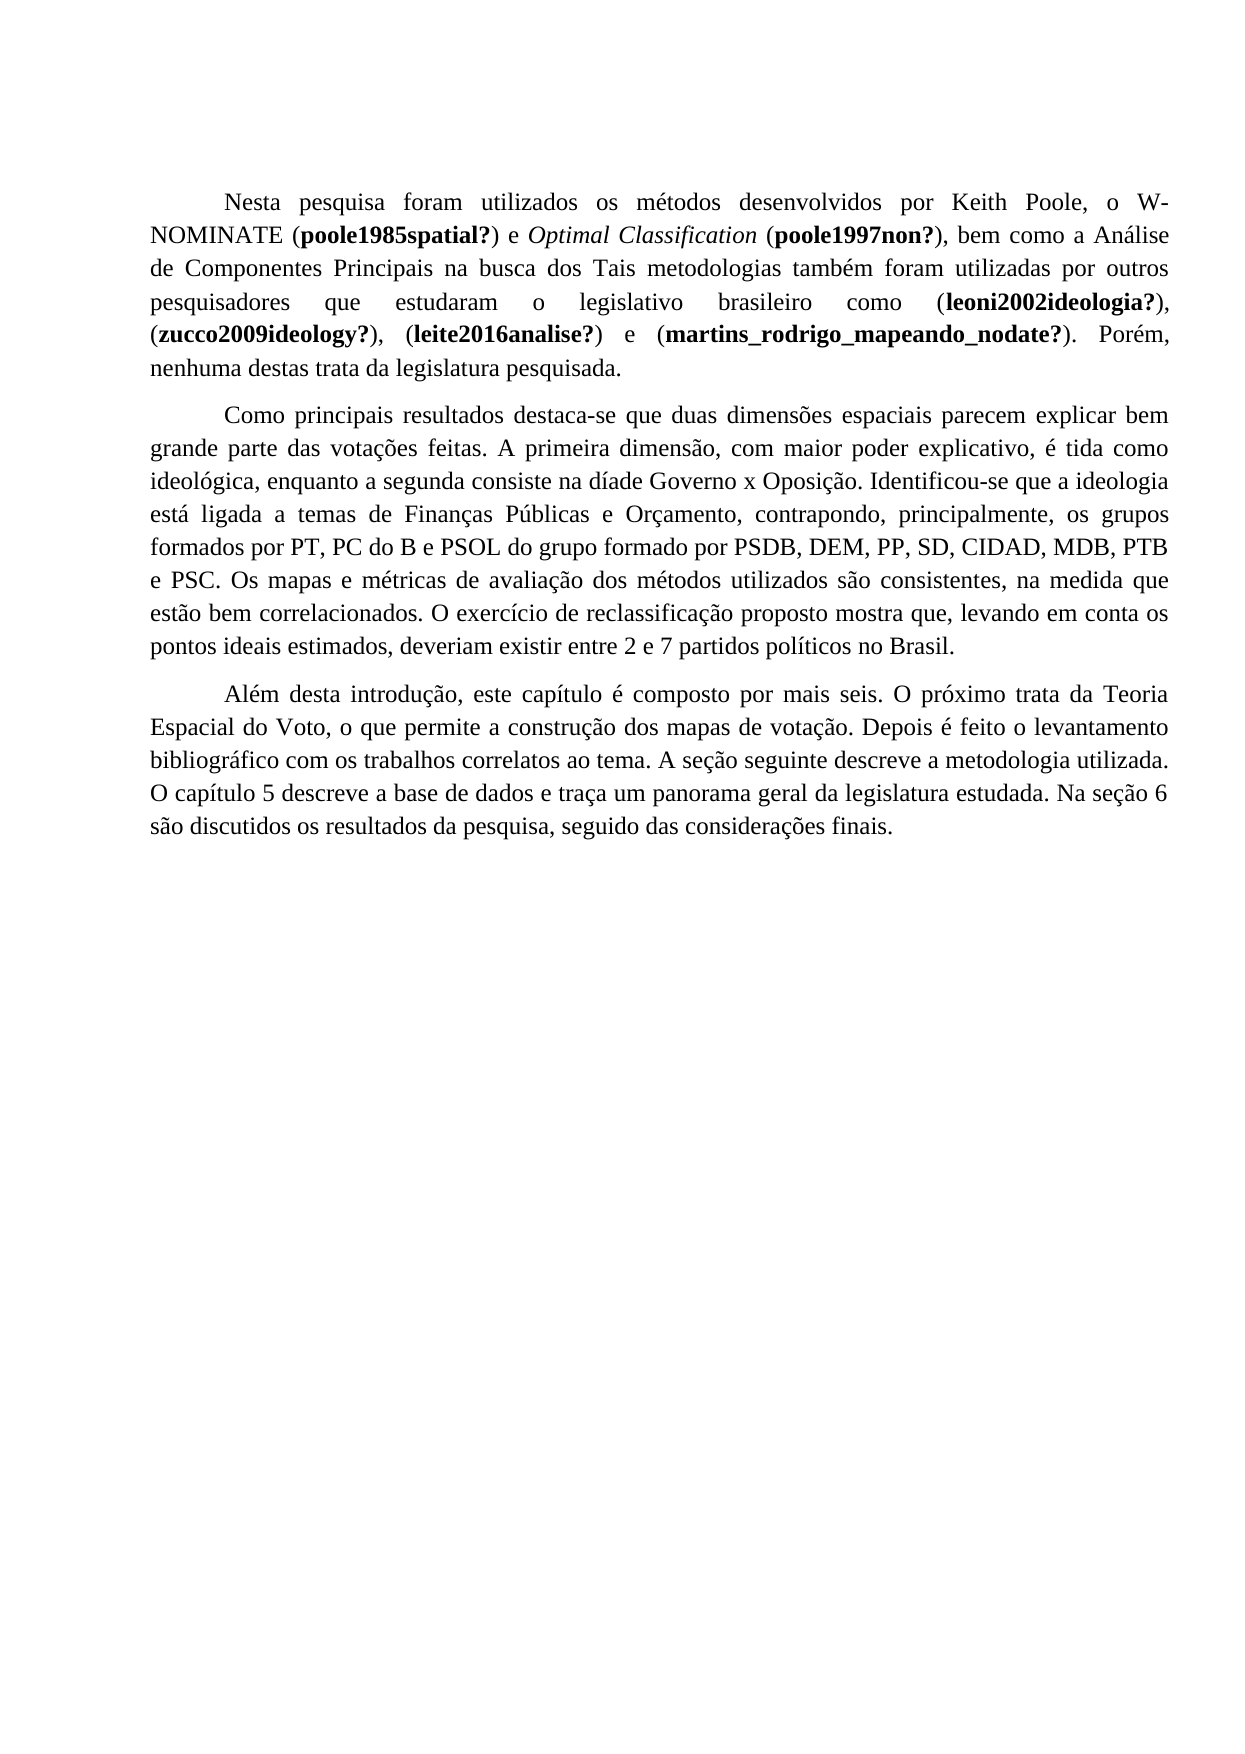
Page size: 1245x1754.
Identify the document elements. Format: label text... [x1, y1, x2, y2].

text Como principais resultados destaca-se que duas dimensões espaciais parecem explicar bem grande parte das votações feitas. A primeira dimensão, com maior poder explicativo, é tida como ideológica, enquanto a segunda consiste na díade Governo x Oposição. Identificou-se que a ideologia está ligada a temas de Finanças Públicas e Orçamento, contrapondo, principalmente, os grupos formados por PT, PC do B e PSOL do grupo formado por PSDB, DEM, PP, SD, CIDAD, MDB, PTB e PSC. Os mapas e métricas de avaliação dos métodos utilizados são consistentes, na medida que estão bem correlacionados. O exercício de reclassificação proposto mostra que, levando em conta os pontos ideais estimados, deveriam existir entre 2 e 7 partidos políticos no Brasil. [150, 400, 1170, 660]
text Nesta pesquisa foram utilizados os métodos desenvolvidos por Keith Poole, o W-NOMINATE (poole1985spatial?) e Optimal Classification (poole1997non?), bem como a Análise de Componentes Principais na busca dos Tais metodologias também foram utilizadas por outros pesquisadores que estudaram o legislativo brasileiro como (leoni2002ideologia?), (zucco2009ideology?), (leite2016analise?) e (martins_rodrigo_mapeando_nodate?). Porém, nenhuma destas trata da legislatura pesquisada. [150, 187, 1170, 381]
text Além desta introdução, este capítulo é composto por mais seis. O próximo trata da Teoria Espacial do Voto, o que permite a construção dos mapas de votação. Depois é feito o levantamento bibliográfico com os trabalhos correlatos ao tema. A seção seguinte descreve a metodologia utilizada. O capítulo 5 descreve a base de dados e traça um panorama geral da legislatura estudada. Na seção 6 são discutidos os resultados da pesquisa, seguido das considerações finais. [150, 679, 1170, 840]
